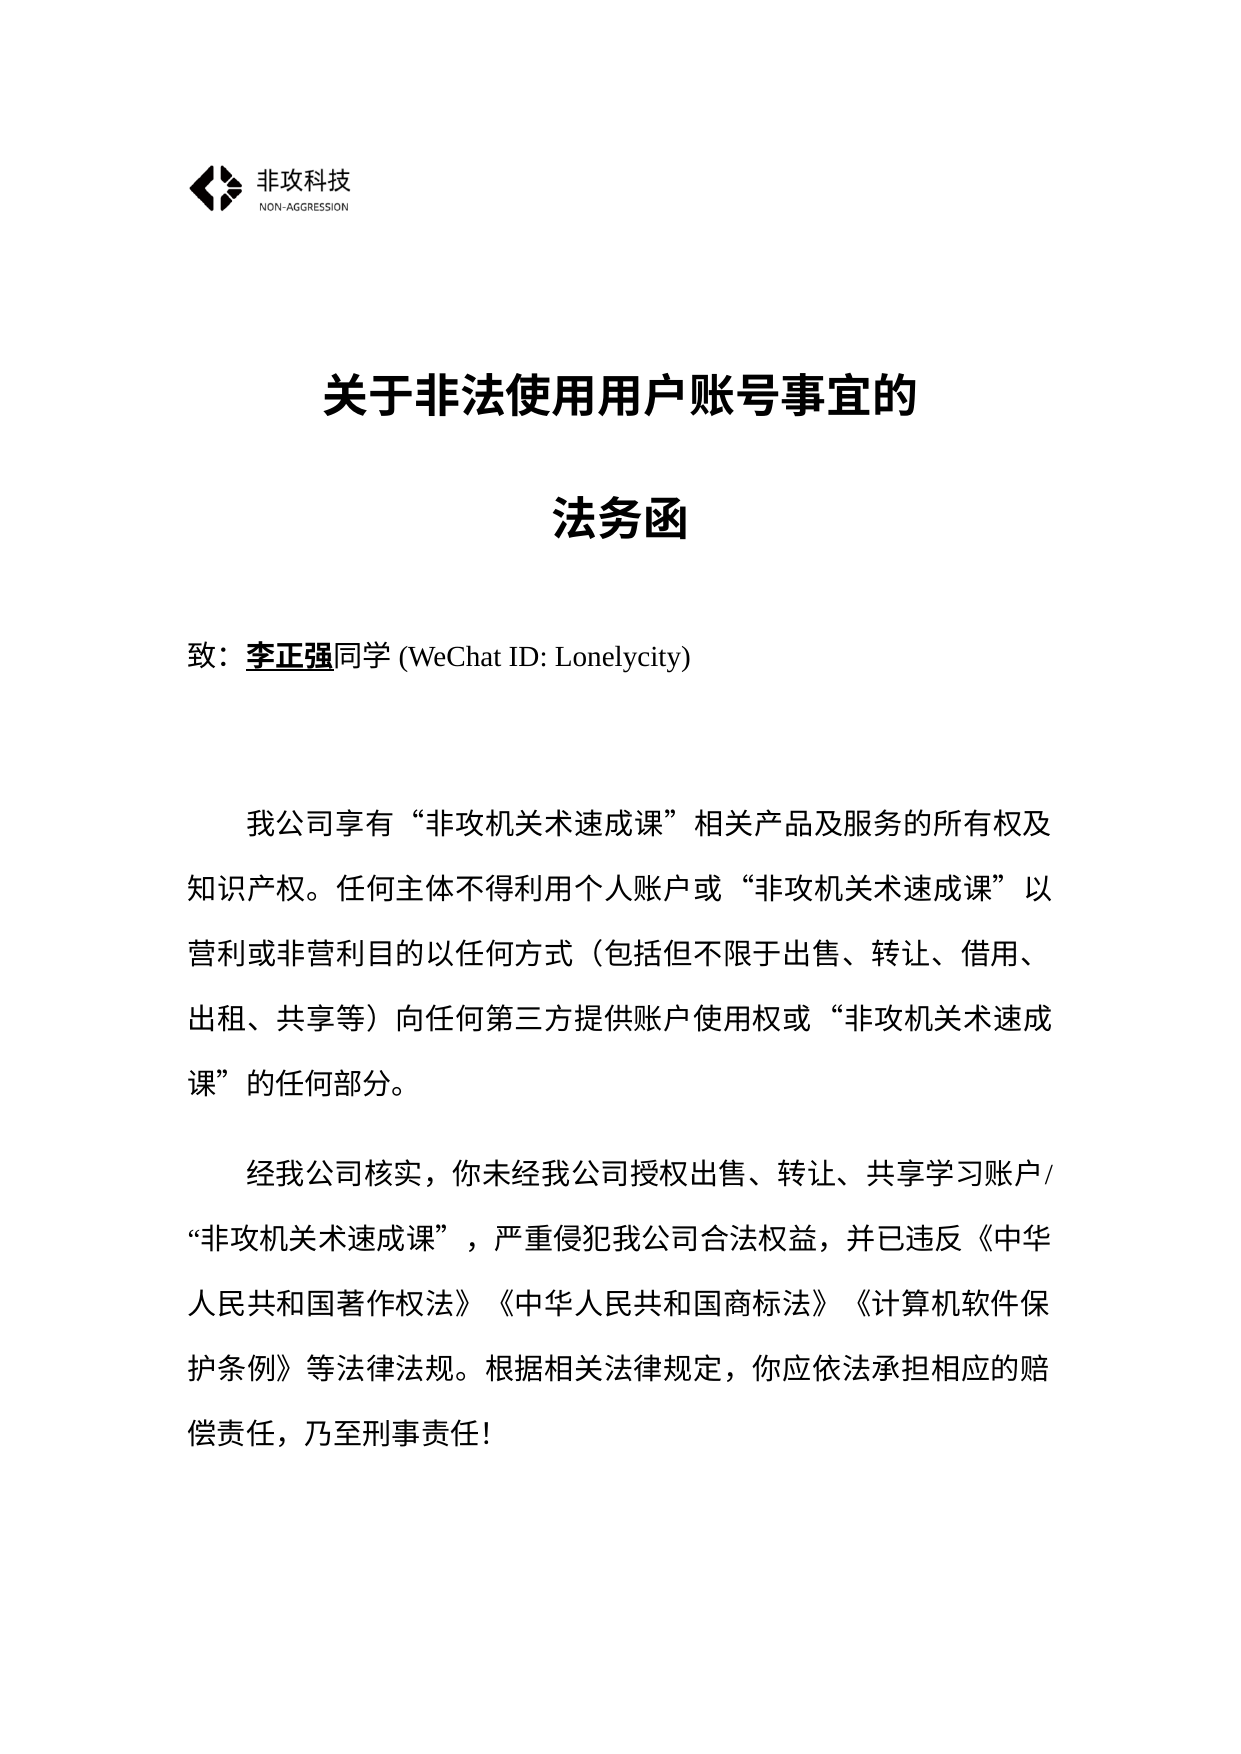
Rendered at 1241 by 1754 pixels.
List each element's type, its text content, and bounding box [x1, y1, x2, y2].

text 经我公司核实，你未经我公司授权出售、转让、共享学习账户/“非攻机关术速成课”，严重侵犯我公司合法权益，并已违反《中华人民共和国著作权法》《中华人民共和国商标法》《计算机软件保护条例》等法律法规。根据相关法律规定，你应依法承担相应的赔偿责任，乃至刑事责任！ [187, 1139, 1053, 1464]
text 关于非法使用用户账号事宜的 [187, 344, 1053, 441]
text 致：李正强同学 (WeChat ID: Lonelycity) [187, 621, 1053, 686]
text 法务函 [187, 466, 1053, 564]
picture [187, 162, 354, 217]
text 我公司享有“非攻机关术速成课”相关产品及服务的所有权及知识产权。任何主体不得利用个人账户或“非攻机关术速成课”以营利或非营利目的以任何方式（包括但不限于出售、转让、借用、出租、共享等）向任何第三方提供账户使用权或“非攻机关术速成课”的任何部分。 [187, 789, 1053, 1114]
